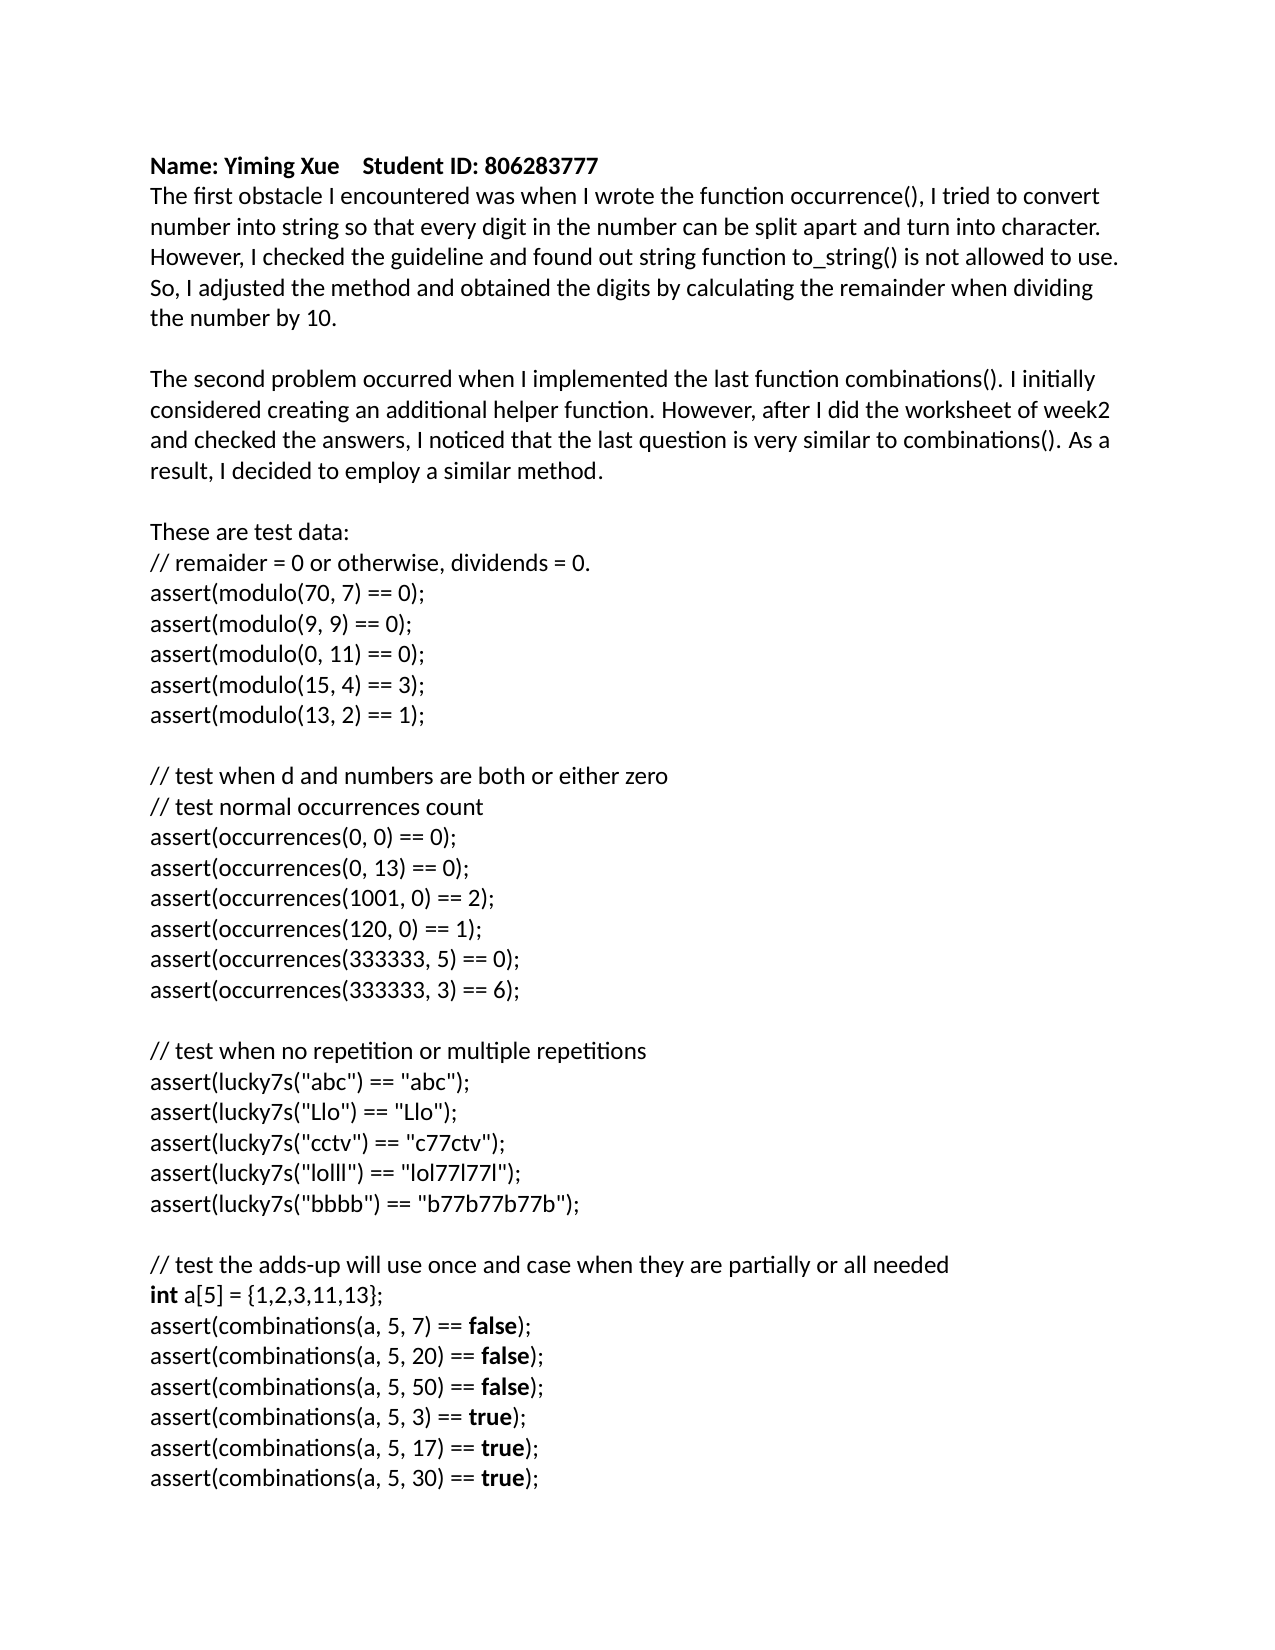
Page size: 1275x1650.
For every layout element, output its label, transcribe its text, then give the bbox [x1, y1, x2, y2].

text assert(modulo(0, 11) == 0); [150, 638, 1125, 669]
text Name: Yiming Xue Student ID: 806283777 [150, 150, 1125, 181]
text assert(lucky7s("lolll") == "lol77l77l"); [150, 1157, 1125, 1188]
text // test when d and numbers are both or either zero [150, 760, 1125, 791]
text assert(lucky7s("bbbb") == "b77b77b77b"); [150, 1188, 1125, 1218]
text assert(lucky7s("cctv") == "c77ctv"); [150, 1127, 1125, 1157]
text assert(occurrences(120, 0) == 1); [150, 913, 1125, 943]
text // remaider = 0 or otherwise, dividends = 0. [150, 547, 1125, 577]
text assert(modulo(15, 4) == 3); [150, 669, 1125, 699]
text assert(combinations(a, 5, 7) == false); [150, 1310, 1125, 1340]
text assert(combinations(a, 5, 17) == true); [150, 1432, 1125, 1462]
text assert(occurrences(333333, 3) == 6); [150, 974, 1125, 1004]
text assert(modulo(70, 7) == 0); [150, 577, 1125, 608]
text assert(combinations(a, 5, 3) == true); [150, 1401, 1125, 1432]
text // test normal occurrences count [150, 791, 1125, 821]
text assert(combinations(a, 5, 30) == true); [150, 1462, 1125, 1493]
text assert(occurrences(333333, 5) == 0); [150, 943, 1125, 974]
text assert(lucky7s("abc") == "abc"); [150, 1066, 1125, 1096]
text assert(occurrences(1001, 0) == 2); [150, 882, 1125, 913]
text assert(lucky7s("Llo") == "Llo"); [150, 1096, 1125, 1127]
text assert(combinations(a, 5, 20) == false); [150, 1340, 1125, 1371]
text // test the adds-up will use once and case when they are partially or all needed [150, 1249, 1125, 1279]
text assert(occurrences(0, 13) == 0); [150, 852, 1125, 882]
text assert(modulo(13, 2) == 1); [150, 699, 1125, 730]
text The second problem occurred when I implemented the last function combinations(). I initially considered creating an additional helper function. However, after I did the worksheet of week2 and checked the answers, I noticed that the last question is very similar to combinations(). As a result, I decided to employ a similar method. [150, 364, 1125, 486]
text int a[5] = {1,2,3,11,13}; [150, 1279, 1125, 1310]
text The first obstacle I encountered was when I wrote the function occurrence(), I tried to convert number into string so that every digit in the number can be split apart and turn into character. However, I checked the guideline and found out string function to_string() is not allowed to use. So, I adjusted the method and obtained the digits by calculating the remainder when dividing the number by 10. [150, 181, 1125, 333]
text // test when no repetition or multiple repetitions [150, 1035, 1125, 1066]
text assert(combinations(a, 5, 50) == false); [150, 1371, 1125, 1401]
text These are test data: [150, 516, 1125, 547]
text assert(modulo(9, 9) == 0); [150, 608, 1125, 638]
text assert(occurrences(0, 0) == 0); [150, 821, 1125, 852]
